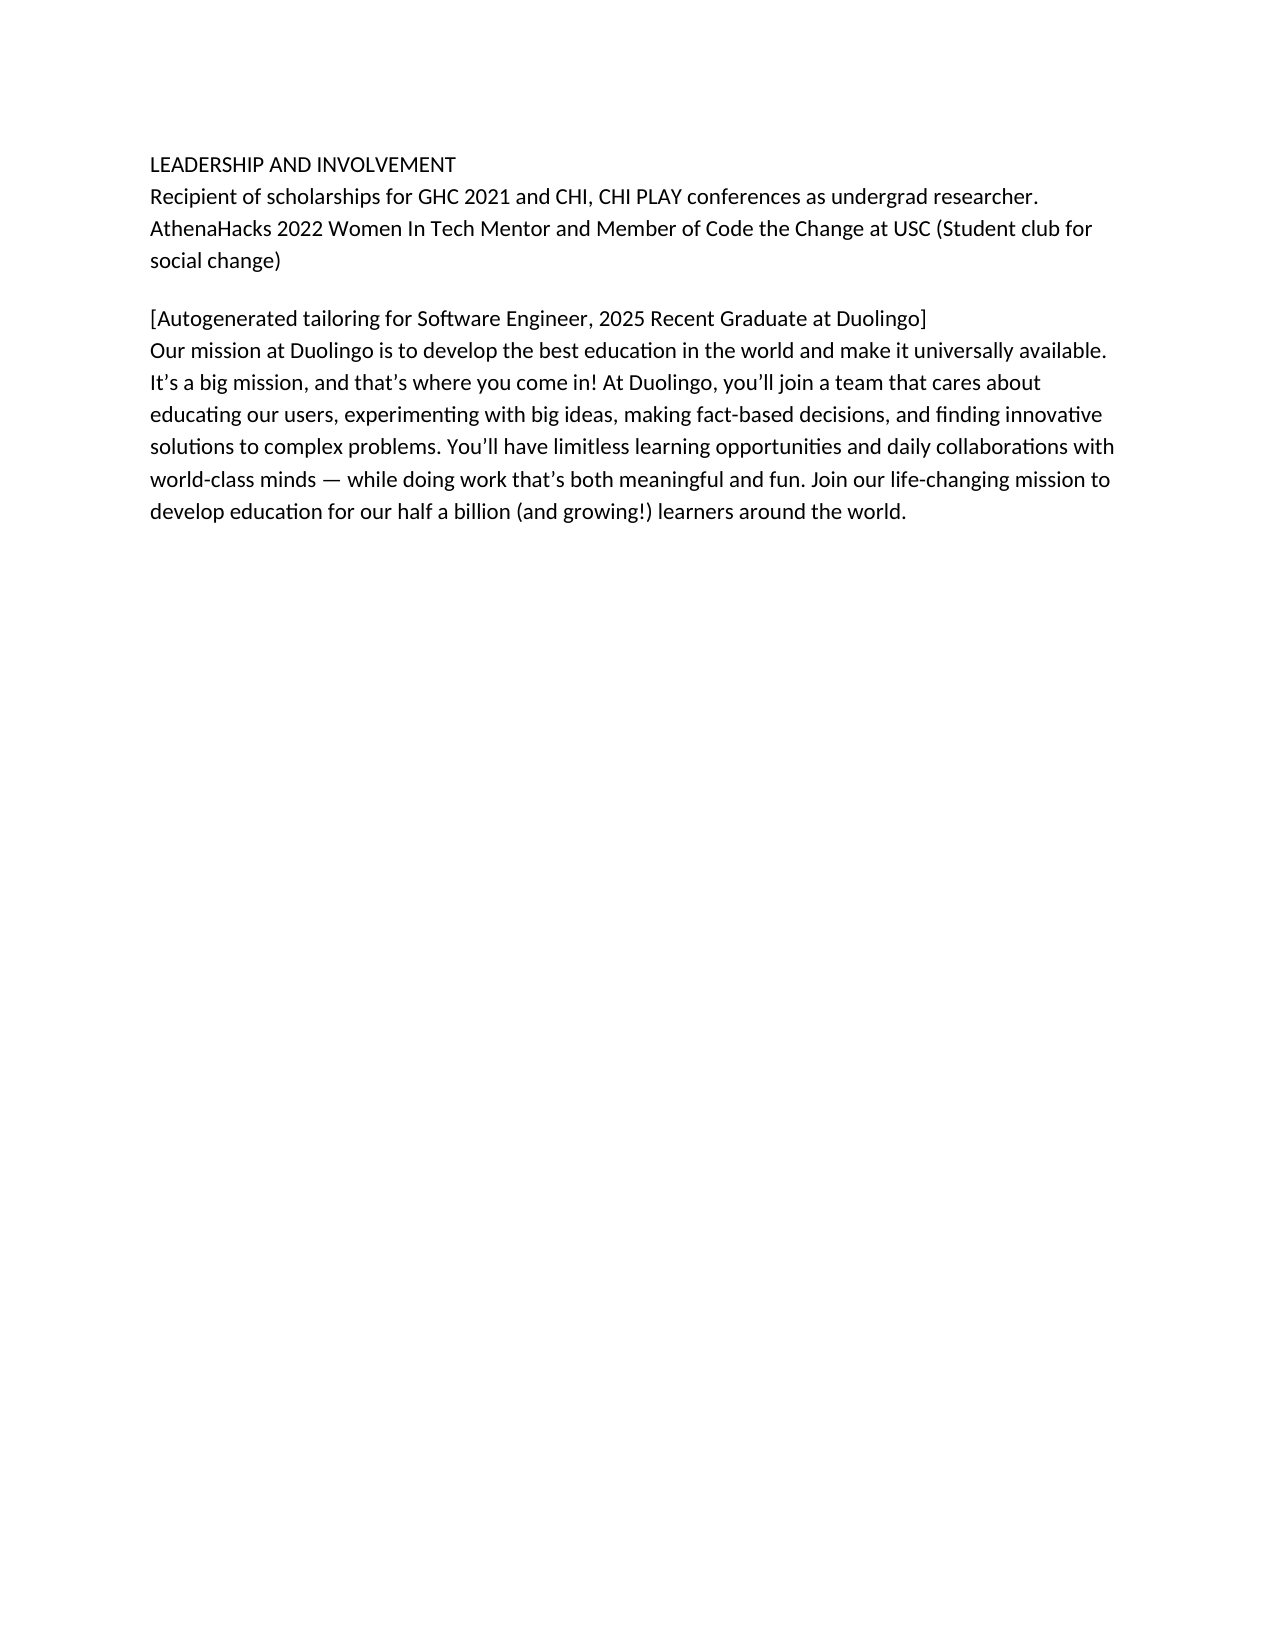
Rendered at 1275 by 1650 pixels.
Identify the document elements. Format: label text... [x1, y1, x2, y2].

text [Autogenerated tailoring for Software Engineer, 2025 Recent Graduate at Duolingo] Our mission at Duolingo is to develop the best education in the world and make it universally available. It’s a big mission, and that’s where you come in! At Duolingo, you’ll join a team that cares about educating our users, experimenting with big ideas, making fact-based decisions, and finding innovative solutions to complex problems. You’ll have limitless learning opportunities and daily collaborations with world-class minds — while doing work that’s both meaningful and fun. Join our life-changing mission to develop education for our half a billion (and growing!) learners around the world. [150, 304, 1125, 525]
text LEADERSHIP AND INVOLVEMENT Recipient of scholarships for GHC 2021 and CHI, CHI PLAY conferences as undergrad researcher. AthenaHacks 2022 Women In Tech Mentor and Member of Code the Change at USC (Student club for social change) [150, 150, 1125, 274]
